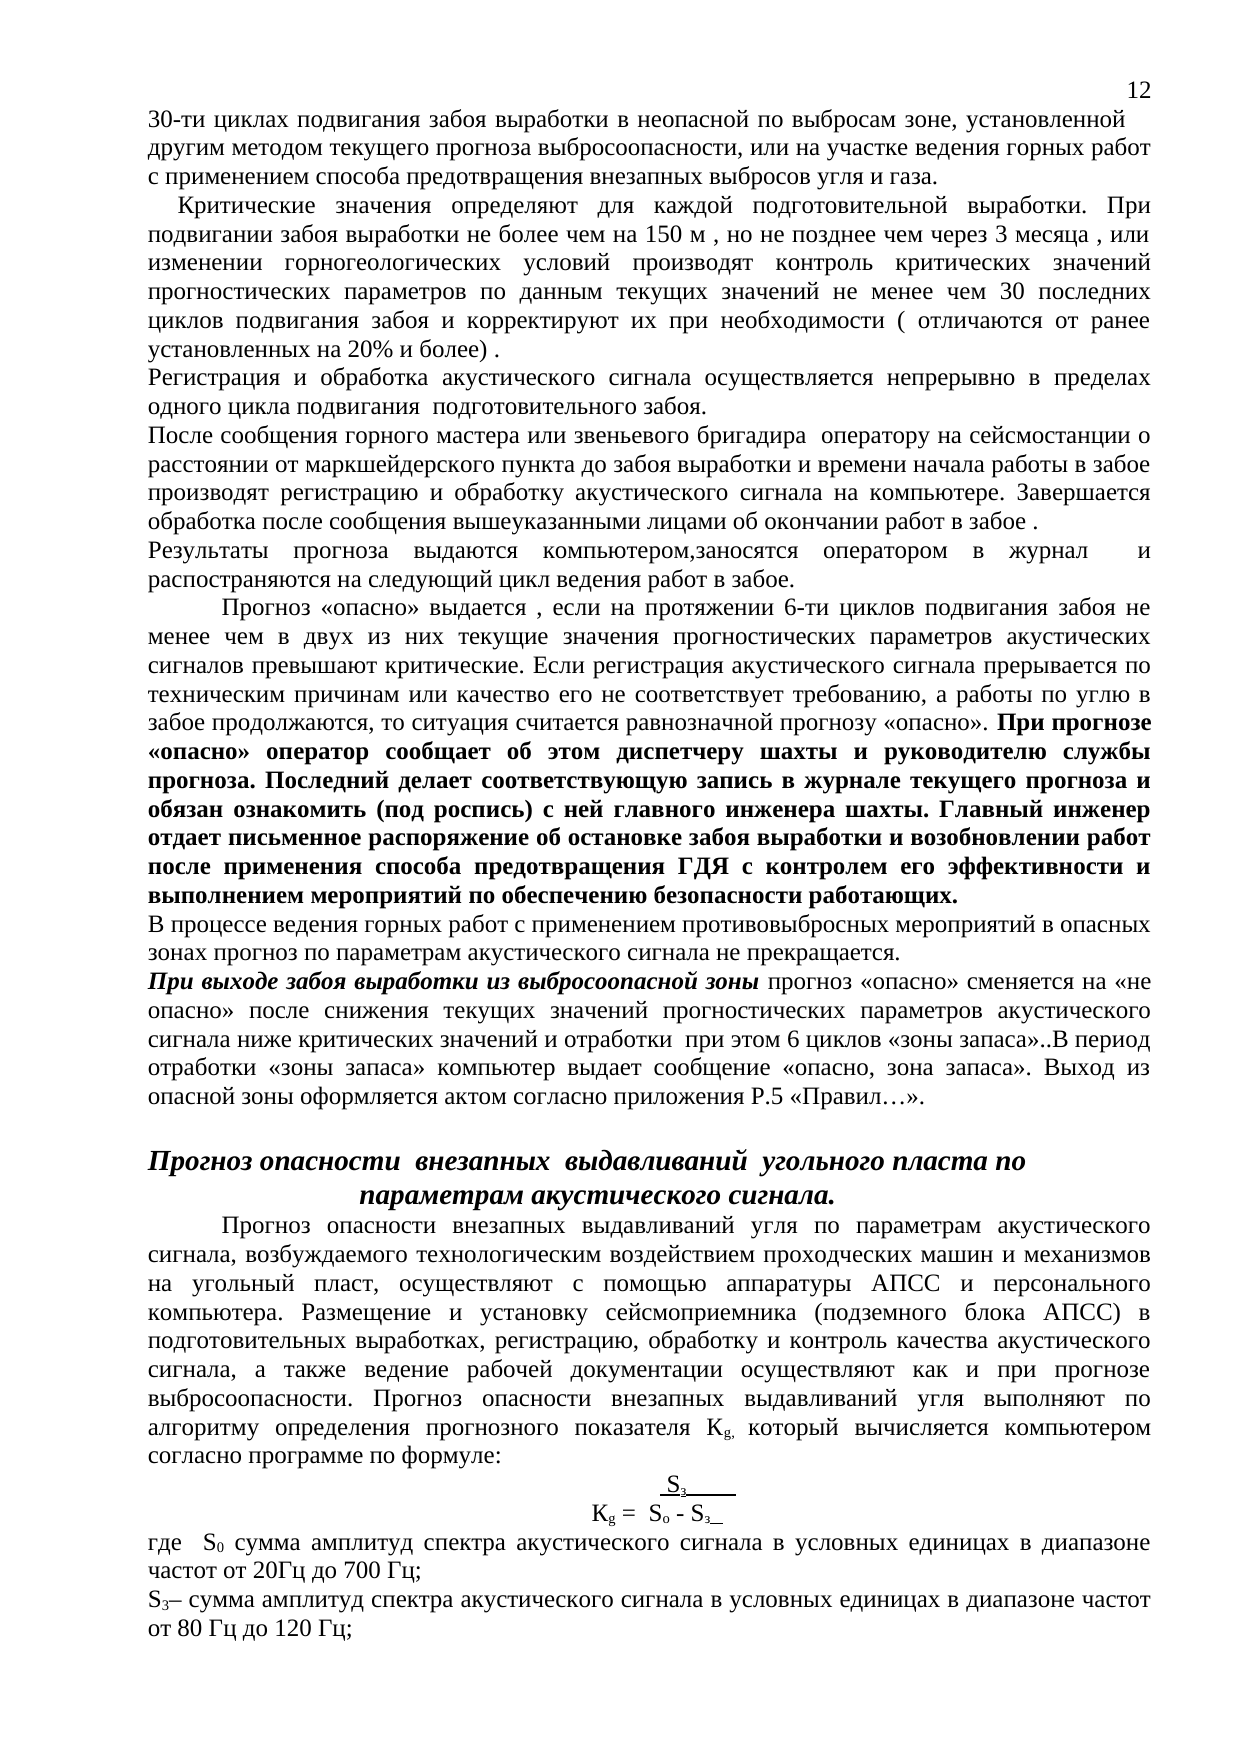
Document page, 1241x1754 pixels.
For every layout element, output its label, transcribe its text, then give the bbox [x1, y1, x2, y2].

text Прогноз опасности внезапных выдавливаний угля по параметрам акустического сигнала, возбуждаемого технологическим воздействием проходческих машин и механизмов на угольный пласт, осуществляют с помощью аппаратуры АПСС и персонального компьютера. Размещение и установку сейсмоприемника (подземного блока АПСС) в подготовительных выработках, регистрацию, обработку и контроль качества акустического сигнала, а также ведение рабочей документации осуществляют как и при прогнозе выбросоопасности. Прогноз опасности внезапных выдавливаний угля выполняют по алгоритму определения прогнозного показателя Кg, который вычисляется компьютером согласно программе по формуле: [148, 1211, 1152, 1469]
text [148, 104, 1152, 190]
text Кg = So - Sз [148, 1498, 1152, 1527]
text Критические значения определяют для каждой подготовительной выработки. При подвигании забоя выработки не более чем на , но не позднее чем через 3 месяца , или изменении горногеологических условий производят контроль критических значений прогностических параметров по данным текущих значений не менее чем 30 последних циклов подвигания забоя и корректируют их при необходимости ( отличаются от ранее установленных на 20% и более) . [148, 190, 1152, 362]
text Результаты прогноза выдаются компьютером,заносятся оператором в журнал и распостраняются на следующий цикл ведения работ в забое. [148, 535, 1152, 592]
text где S0 сумма амплитуд спектра акустического сигнала в условных единицах в диапазоне частот от 20Гц до 700 Гц; [148, 1527, 1152, 1584]
text S3– сумма амплитуд спектра акустического сигнала в условных единицах в диапазоне частот от 80 Гц до 120 Гц; [148, 1584, 1152, 1642]
text При выходе забоя выработки из выбросоопасной зоны прогноз «опасно» сменяется на «не опасно» после снижения текущих значений прогностических параметров акустического сигнала ниже критических значений и отработки при этом 6 циклов «зоны запаса»..В период отработки «зоны запаса» компьютер выдает сообщение «опасно, зона запаса». Выход из опасной зоны оформляется актом согласно приложения Р.5 «Правил…». [148, 966, 1152, 1110]
text После сообщения горного мастера или звеньевого бригадира оператору на сейсмостанции о расстоянии от маркшейдерского пункта до забоя выработки и времени начала работы в забое производят регистрацию и обработку акустического сигнала на компьютере. Завершается обработка после сообщения вышеуказанными лицами об окончании работ в забое . [148, 420, 1152, 535]
text Прогноз опасности внезапных выдавливаний угольного пласта по [148, 1143, 1152, 1177]
text параметрам акустического сигнала. [148, 1177, 1152, 1211]
text Прогноз «опасно» выдается , если на протяжении 6-ти циклов подвигания забоя не менее чем в двух из них текущие значения прогностических параметров акустических сигналов превышают критические. Если регистрация акустического сигнала прерывается по техническим причинам или качество его не соответствует требованию, а работы по углю в забое продолжаются, то ситуация считается равнозначной прогнозу «опасно». При прогнозе «опасно» оператор сообщает об этом диспетчеру шахты и руководителю службы прогноза. Последний делает соответствующую запись в журнале текущего прогноза и обязан ознакомить (под роспись) с ней главного инженера шахты. Главный инженер отдает письменное распоряжение об остановке забоя выработки и возобновлении работ после применения способа предотвращения ГДЯ с контролем его эффективности и выполнением мероприятий по обеспечению безопасности работающих. [148, 592, 1152, 909]
text В процессе ведения горных работ с применением противовыбросных мероприятий в опасных зонах прогноз по параметрам акустического сигнала не прекращается. [148, 909, 1152, 966]
text Sз [148, 1469, 1152, 1498]
text Регистрация и обработка акустического сигнала осуществляется непрерывно в пределах одного цикла подвигания подготовительного забоя. [148, 362, 1152, 420]
